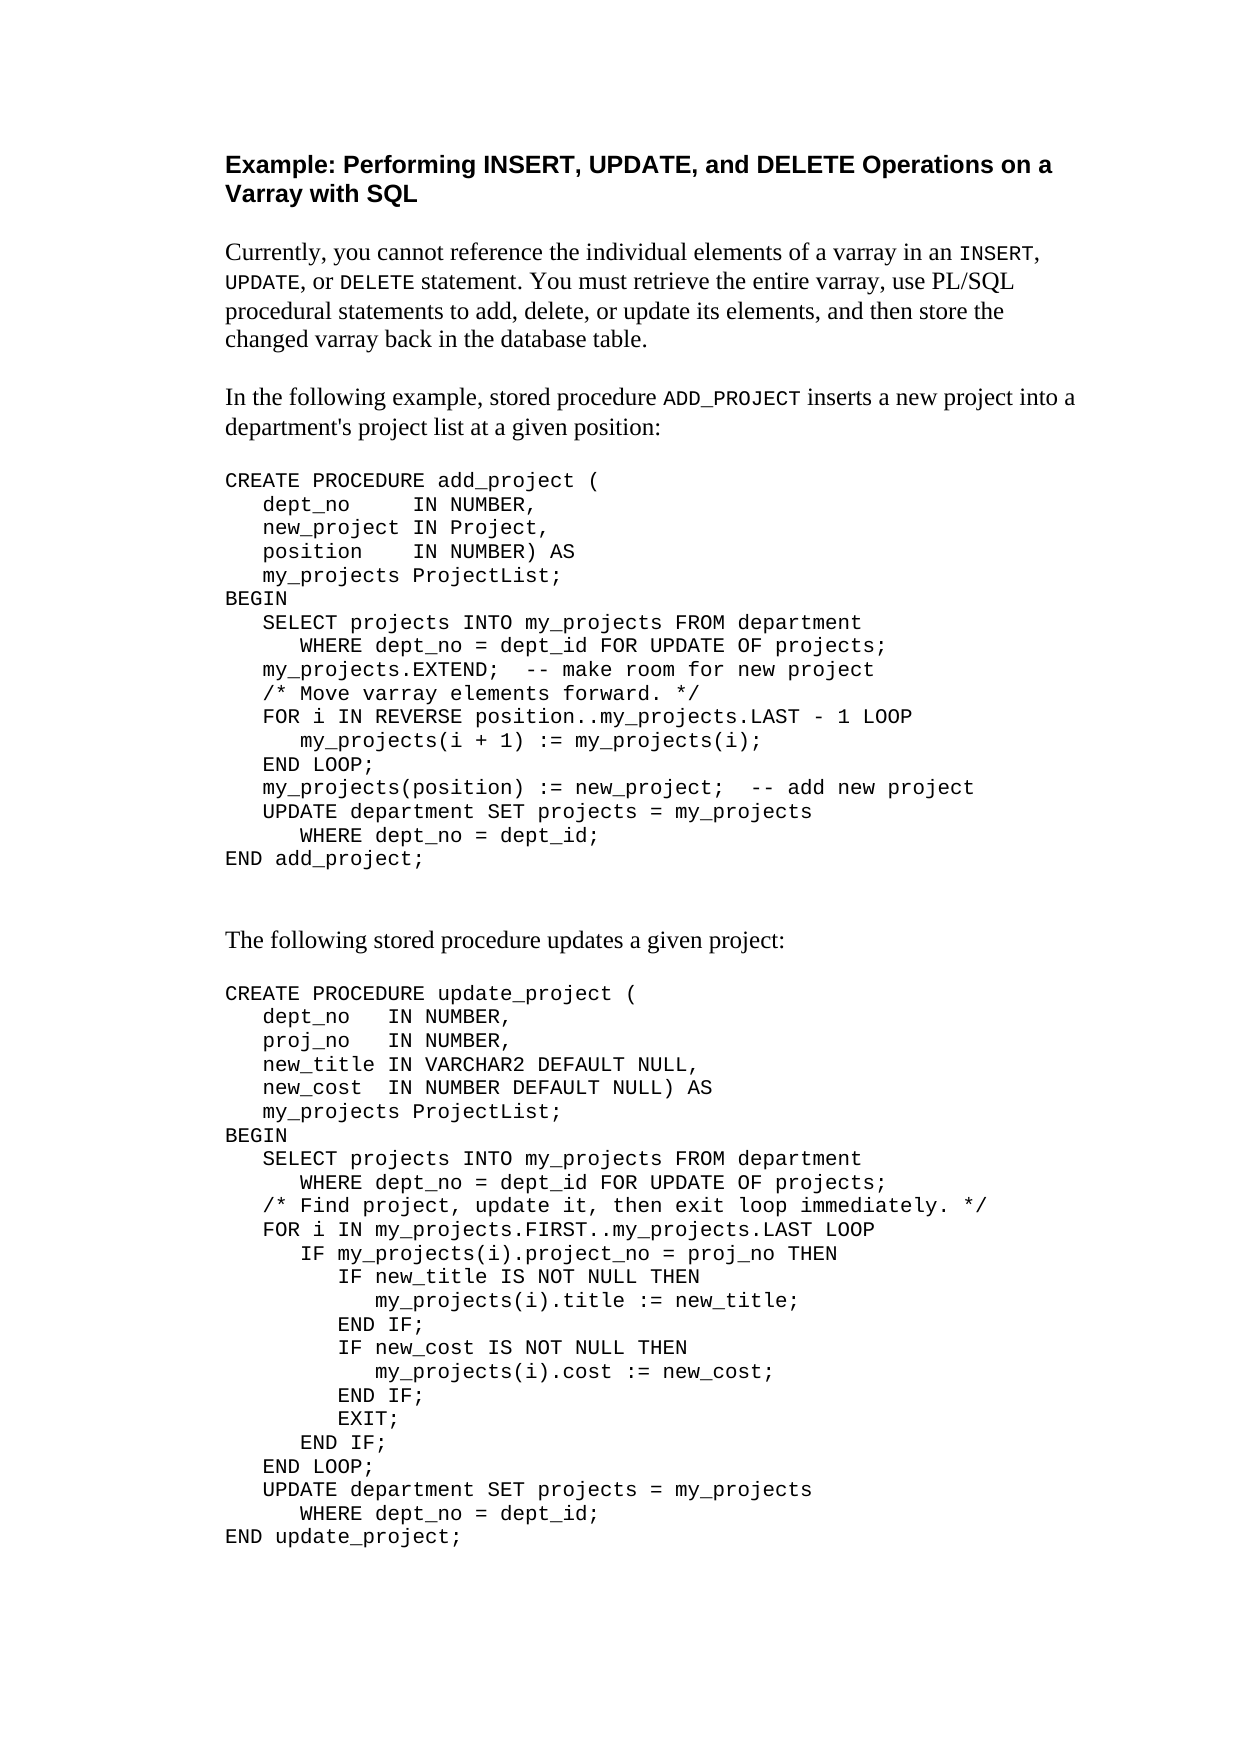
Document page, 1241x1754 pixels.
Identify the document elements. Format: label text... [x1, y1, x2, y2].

text proj_no IN NUMBER, [225, 1030, 1090, 1054]
text position IN NUMBER) AS [225, 541, 1090, 564]
text BEGIN [225, 588, 1090, 612]
text my_projects ProjectList; [225, 564, 1090, 588]
text dept_no IN NUMBER, [225, 494, 1090, 517]
text my_projects.EXTEND; -- make room for new project [225, 659, 1090, 683]
text CREATE PROCEDURE update_project ( [225, 983, 1090, 1006]
text END LOOP; [225, 1456, 1090, 1479]
text END update_project; [225, 1527, 1090, 1550]
text IF my_projects(i).project_no = proj_no THEN [225, 1243, 1090, 1266]
text WHERE dept_no = dept_id; [225, 825, 1090, 848]
text my_projects(i).title := new_title; [225, 1290, 1090, 1314]
text /* Move varray elements forward. */ [225, 683, 1090, 706]
text /* Find project, update it, then exit loop immediately. */ [225, 1196, 1090, 1219]
text new_title IN VARCHAR2 DEFAULT NULL, [225, 1054, 1090, 1077]
text IF new_title IS NOT NULL THEN [225, 1266, 1090, 1290]
text FOR i IN my_projects.FIRST..my_projects.LAST LOOP [225, 1219, 1090, 1243]
text BEGIN [225, 1124, 1090, 1148]
text my_projects(position) := new_project; -- add new project [225, 777, 1090, 801]
text Example: Performing INSERT, UPDATE, and DELETE Operations on a Varray with SQL [225, 150, 1090, 207]
text Currently, you cannot reference the individual elements of a varray in an INSERT, UPDATE, or DELETE statement. You must retrieve the entire varray, use PL/SQL procedural statements to add, delete, or update its elements, and then store the changed varray back in the database table. [225, 237, 1090, 353]
text IF new_cost IS NOT NULL THEN [225, 1337, 1090, 1361]
text new_cost IN NUMBER DEFAULT NULL) AS [225, 1077, 1090, 1101]
text my_projects(i + 1) := my_projects(i); [225, 730, 1090, 754]
text END LOOP; [225, 754, 1090, 777]
text WHERE dept_no = dept_id; [225, 1503, 1090, 1527]
text SELECT projects INTO my_projects FROM department [225, 612, 1090, 636]
text WHERE dept_no = dept_id FOR UPDATE OF projects; [225, 1172, 1090, 1196]
text my_projects(i).cost := new_cost; [225, 1361, 1090, 1385]
text new_project IN Project, [225, 517, 1090, 541]
text my_projects ProjectList; [225, 1101, 1090, 1124]
text UPDATE department SET projects = my_projects [225, 801, 1090, 825]
text EXIT; [225, 1408, 1090, 1432]
text FOR i IN REVERSE position..my_projects.LAST - 1 LOOP [225, 706, 1090, 730]
text The following stored procedure updates a given project: [225, 925, 1090, 953]
text WHERE dept_no = dept_id FOR UPDATE OF projects; [225, 636, 1090, 659]
text In the following example, stored procedure ADD_PROJECT inserts a new project into a department's project list at a given position: [225, 382, 1090, 441]
text END IF; [225, 1314, 1090, 1337]
text CREATE PROCEDURE add_project ( [225, 470, 1090, 494]
text UPDATE department SET projects = my_projects [225, 1479, 1090, 1503]
text dept_no IN NUMBER, [225, 1006, 1090, 1030]
text END add_project; [225, 848, 1090, 872]
text SELECT projects INTO my_projects FROM department [225, 1148, 1090, 1172]
text END IF; [225, 1385, 1090, 1408]
text END IF; [225, 1432, 1090, 1456]
